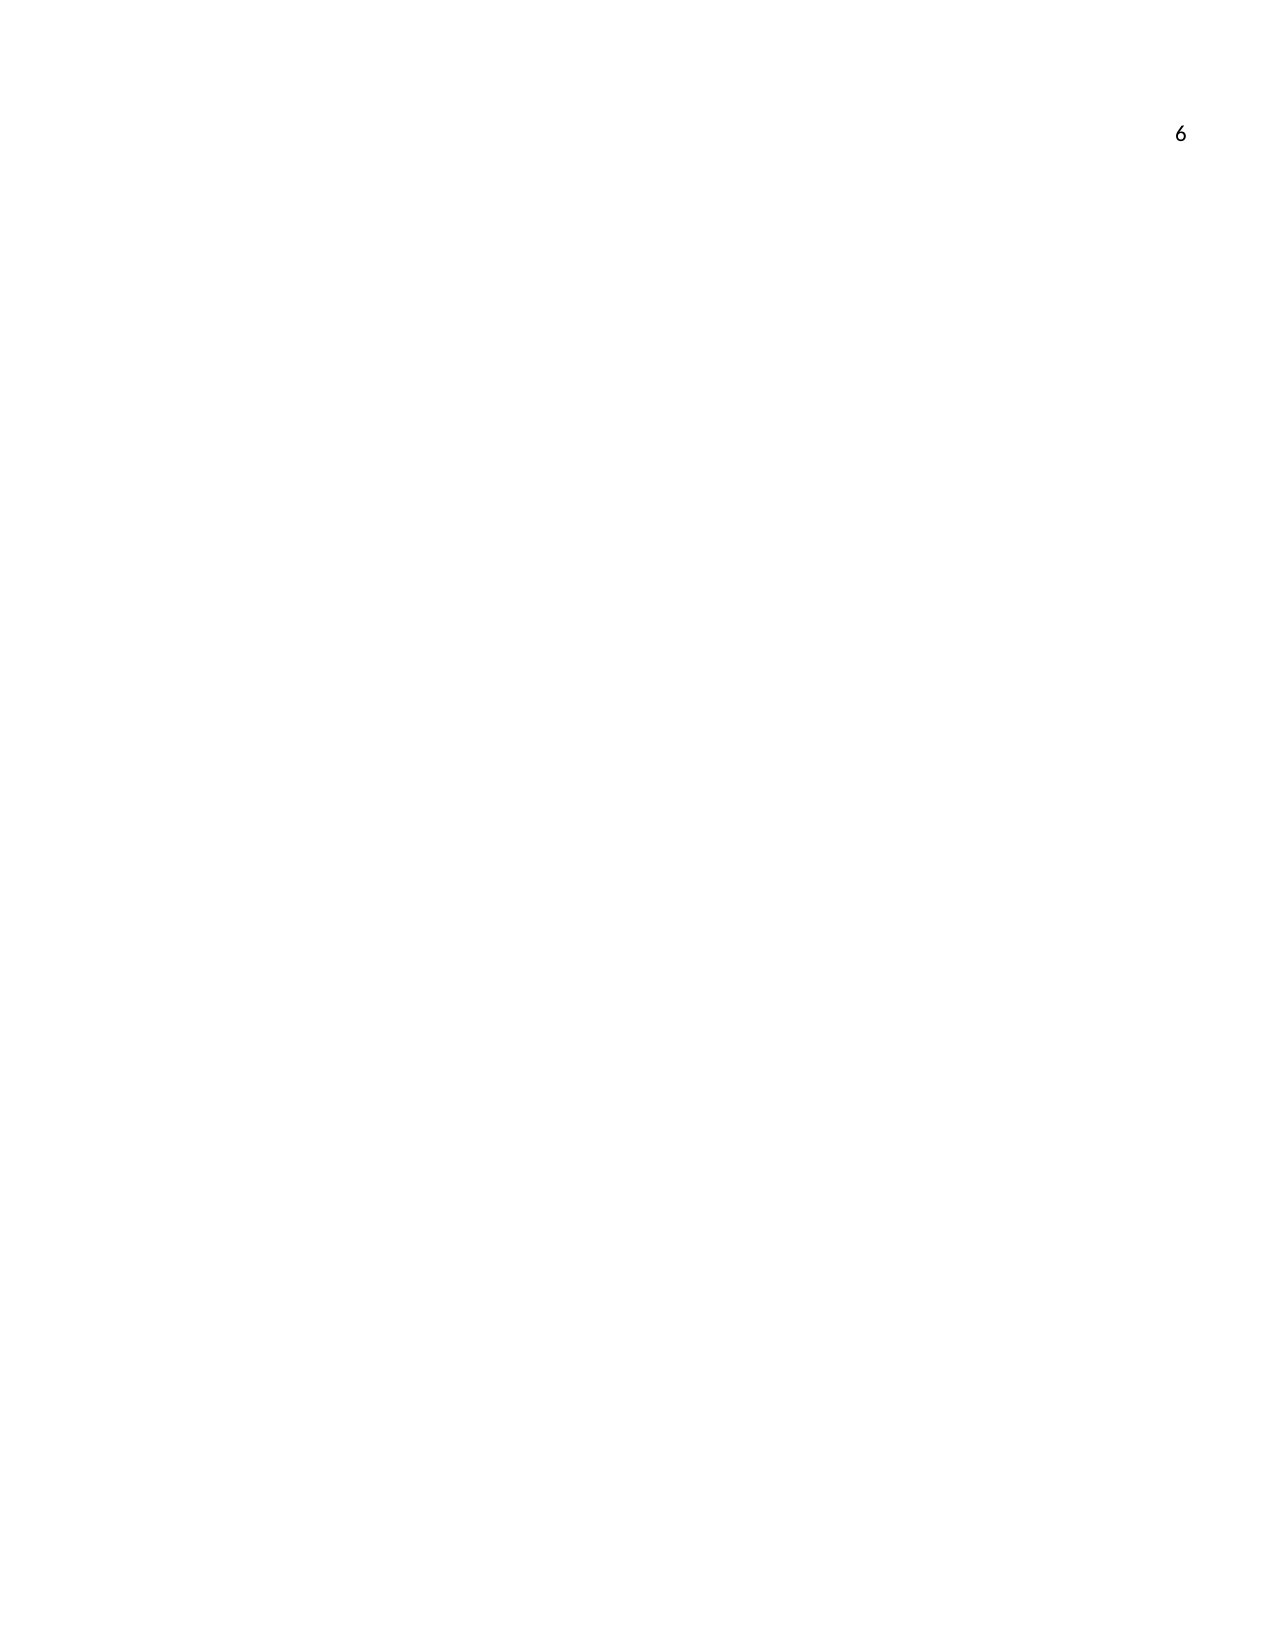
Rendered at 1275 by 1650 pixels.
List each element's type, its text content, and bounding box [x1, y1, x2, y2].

text 6 [75, 119, 1187, 147]
